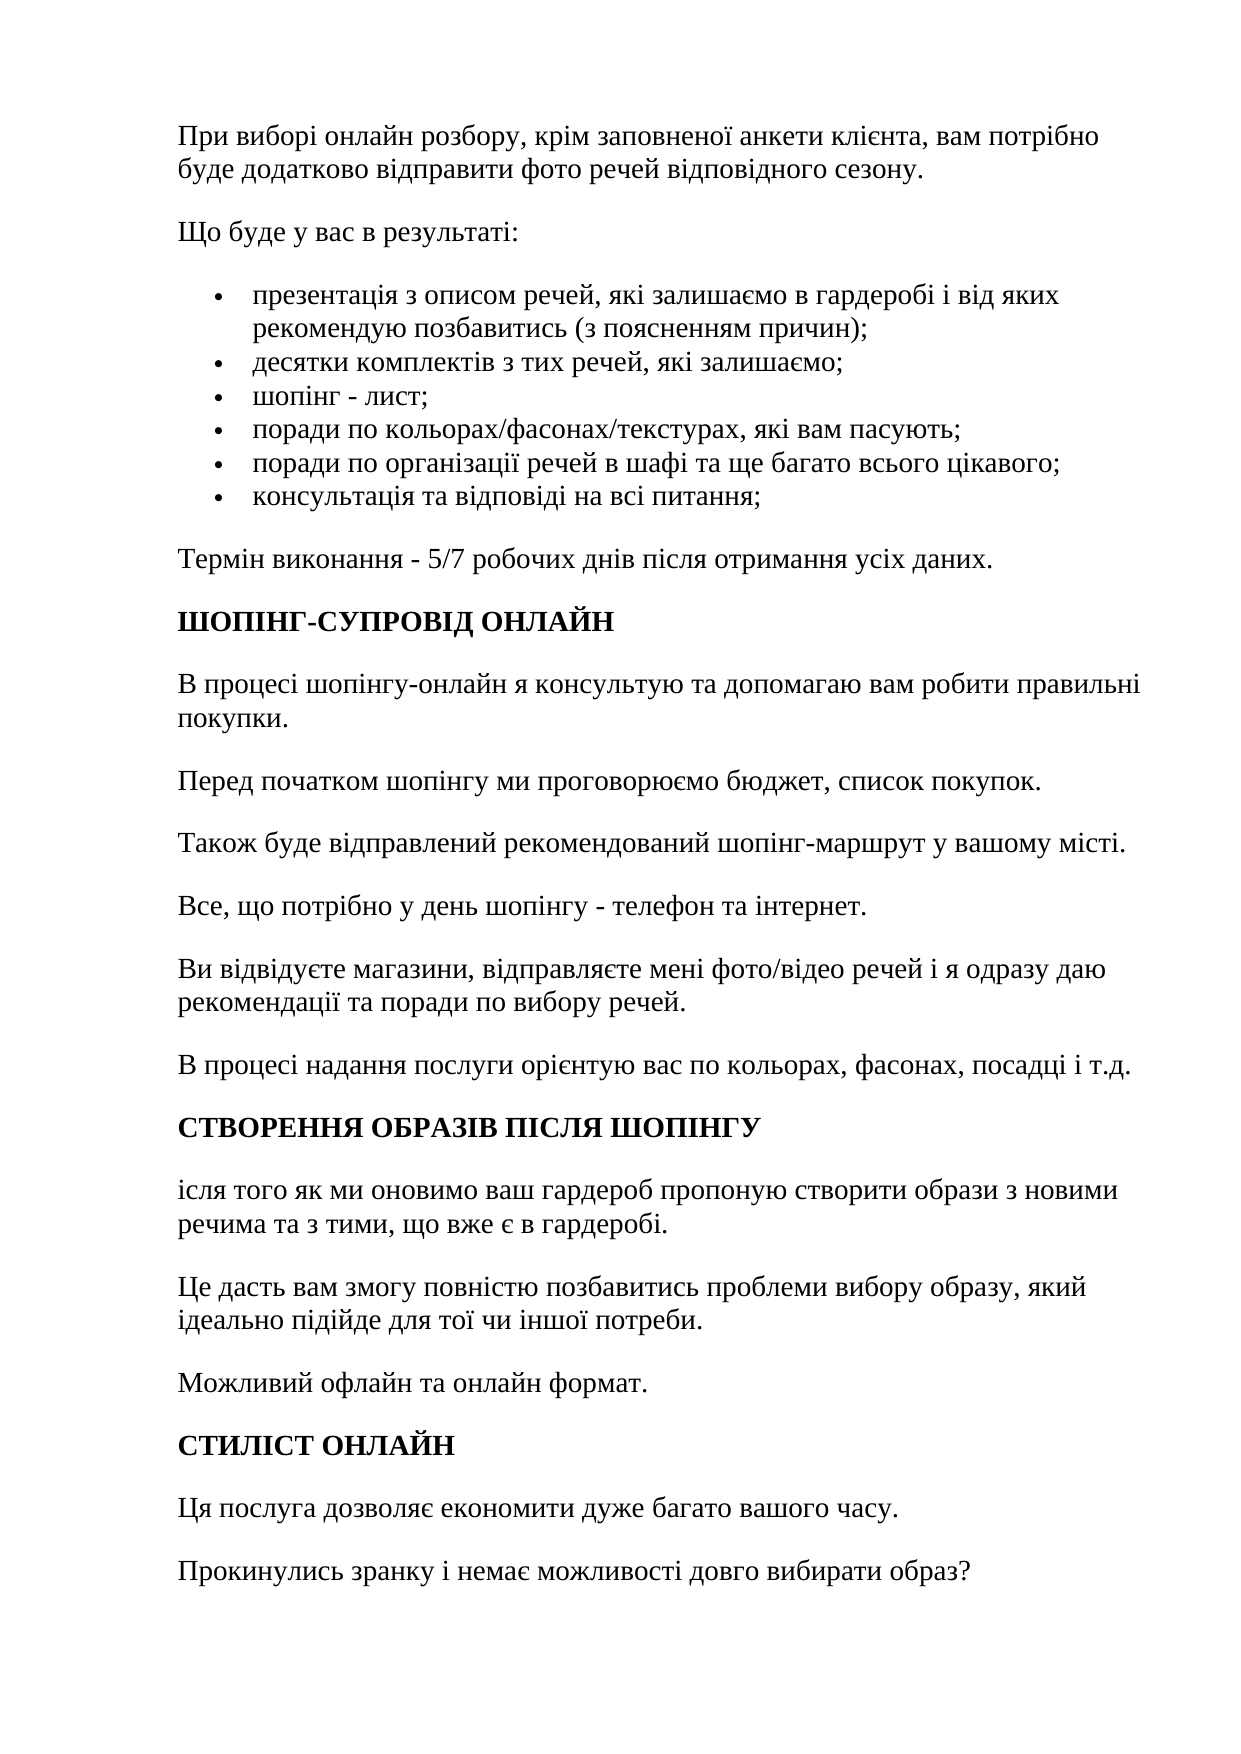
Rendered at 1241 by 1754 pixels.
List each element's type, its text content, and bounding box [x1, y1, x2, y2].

text СТИЛІСТ ОНЛАЙН [177, 1428, 1152, 1461]
text Все, що потрібно у день шопінгу - телефон та інтернет. [177, 888, 1152, 922]
text Ви відвідуєте магазини, відправляєте мені фото/відео речей і я одразу даю рекомендації та поради по вибору речей. [177, 951, 1152, 1018]
text ісля того як ми оновимо ваш гардероб пропоную створити образи з новими речима та з тими, що вже є в гардеробі. [177, 1172, 1152, 1239]
text Це дасть вам змогу повністю позбавитись проблеми вибору образу, який ідеально підійде для тої чи іншої потреби. [177, 1269, 1152, 1336]
text ШОПІНГ-СУПРОВІД ОНЛАЙН [177, 604, 1152, 637]
text Що буде у вас в результаті: [177, 214, 1152, 248]
text В процесі шопінгу-онлайн я консультую та допомагаю вам робити правильні покупки. [177, 666, 1152, 733]
list шопінг - лист; [215, 378, 1152, 411]
text В процесі надання послуги орієнтую вас по кольорах, фасонах, посадці і т.д. [177, 1047, 1152, 1081]
text Ця послуга дозволяє економити дуже багато вашого часу. [177, 1490, 1152, 1524]
text Можливий офлайн та онлайн формат. [177, 1365, 1152, 1398]
list консультація та відповіді на всі питання; [215, 478, 1152, 512]
list презентація з описом речей, які залишаємо в гардеробі і від яких рекомендую позбавитись (з поясненням причин); [215, 277, 1152, 344]
list поради по організації речей в шафі та ще багато всього цікавого; [215, 445, 1152, 478]
list десятки комплектів з тих речей, які залишаємо; [215, 344, 1152, 378]
text Термін виконання - 5/7 робочих днів після отримання усіх даних. [177, 541, 1152, 574]
text Також буде відправлений рекомендований шопінг-маршрут у вашому місті. [177, 825, 1152, 859]
text Перед початком шопінгу ми проговорюємо бюджет, список покупок. [177, 763, 1152, 796]
list поради по кольорах/фасонах/текстурах, які вам пасують; [215, 411, 1152, 445]
text СТВОРЕННЯ ОБРАЗІВ ПІСЛЯ ШОПІНГУ [177, 1110, 1152, 1143]
text При виборі онлайн розбору, крім заповненої анкети клієнта, вам потрібно буде додатково відправити фото речей відповідного сезону. [177, 118, 1152, 185]
text Прокинулись зранку і немає можливості довго вибирати образ? [177, 1553, 1152, 1587]
